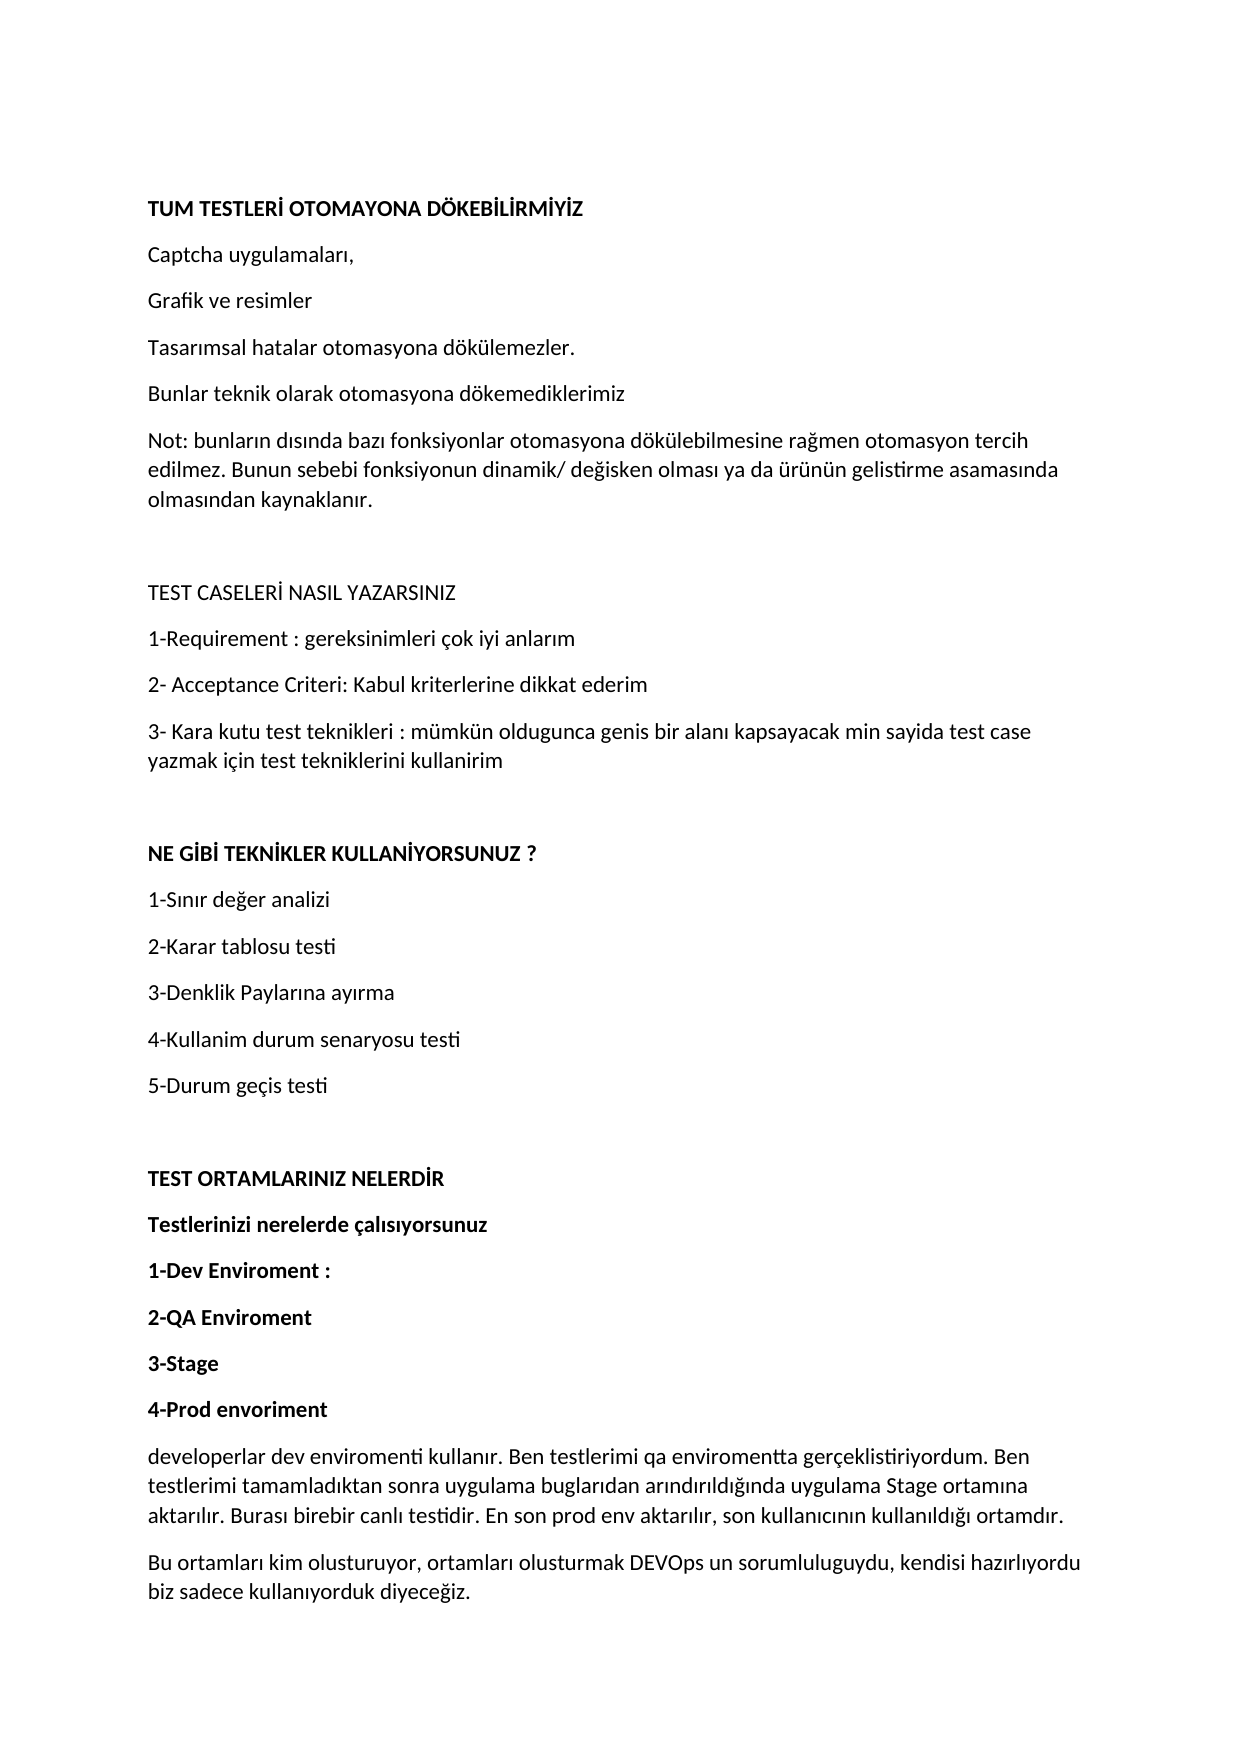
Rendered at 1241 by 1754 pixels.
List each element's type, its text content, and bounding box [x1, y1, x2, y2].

text 1-Requirement : gereksinimleri çok iyi anlarım [148, 624, 1093, 652]
text Captcha uygulamaları, [148, 240, 1093, 268]
text 3-Stage [148, 1349, 1093, 1377]
text developerlar dev enviromenti kullanır. Ben testlerimi qa enviromentta gerçeklistiriyordum. Ben testlerimi tamamladıktan sonra uygulama buglarıdan arındırıldığında uygulama Stage ortamına aktarılır. Burası birebir canlı testidir. En son prod env aktarılır, son kullanıcının kullanıldığı ortamdır. [148, 1442, 1093, 1529]
text Bu ortamları kim olusturuyor, ortamları olusturmak DEVOps un sorumluluguydu, kendisi hazırlıyordu biz sadece kullanıyorduk diyeceğiz. [148, 1548, 1093, 1605]
text 5-Durum geçis testi [148, 1071, 1093, 1099]
text 2-Karar tablosu testi [148, 932, 1093, 960]
text Bunlar teknik olarak otomasyona dökemediklerimiz [148, 379, 1093, 407]
text Not: bunların dısında bazı fonksiyonlar otomasyona dökülebilmesine rağmen otomasyon tercih edilmez. Bunun sebebi fonksiyonun dinamik/ değisken olması ya da ürünün gelistirme asamasında olmasından kaynaklanır. [148, 426, 1093, 513]
text TEST ORTAMLARINIZ NELERDİR [148, 1164, 1093, 1192]
text Tasarımsal hatalar otomasyona dökülemezler. [148, 333, 1093, 361]
text Testlerinizi nerelerde çalısıyorsunuz [148, 1210, 1093, 1238]
text 2-QA Enviroment [148, 1303, 1093, 1331]
text 1-Dev Enviroment : [148, 1256, 1093, 1284]
text Grafik ve resimler [148, 287, 1093, 315]
text 4-Prod envoriment [148, 1396, 1093, 1423]
text TEST CASELERİ NASIL YAZARSINIZ [148, 578, 1093, 606]
text NE GİBİ TEKNİKLER KULLANİYORSUNUZ ? [148, 839, 1093, 867]
text 2- Acceptance Criteri: Kabul kriterlerine dikkat ederim [148, 671, 1093, 698]
text 3-Denklik Paylarına ayırma [148, 978, 1093, 1006]
text 1-Sınır değer analizi [148, 886, 1093, 914]
text TUM TESTLERİ OTOMAYONA DÖKEBİLİRMİYİZ [148, 194, 1093, 222]
text 3- Kara kutu test teknikleri : mümkün oldugunca genis bir alanı kapsayacak min sayida test case yazmak için test tekniklerini kullanirim [148, 717, 1093, 774]
text 4-Kullanim durum senaryosu testi [148, 1025, 1093, 1053]
